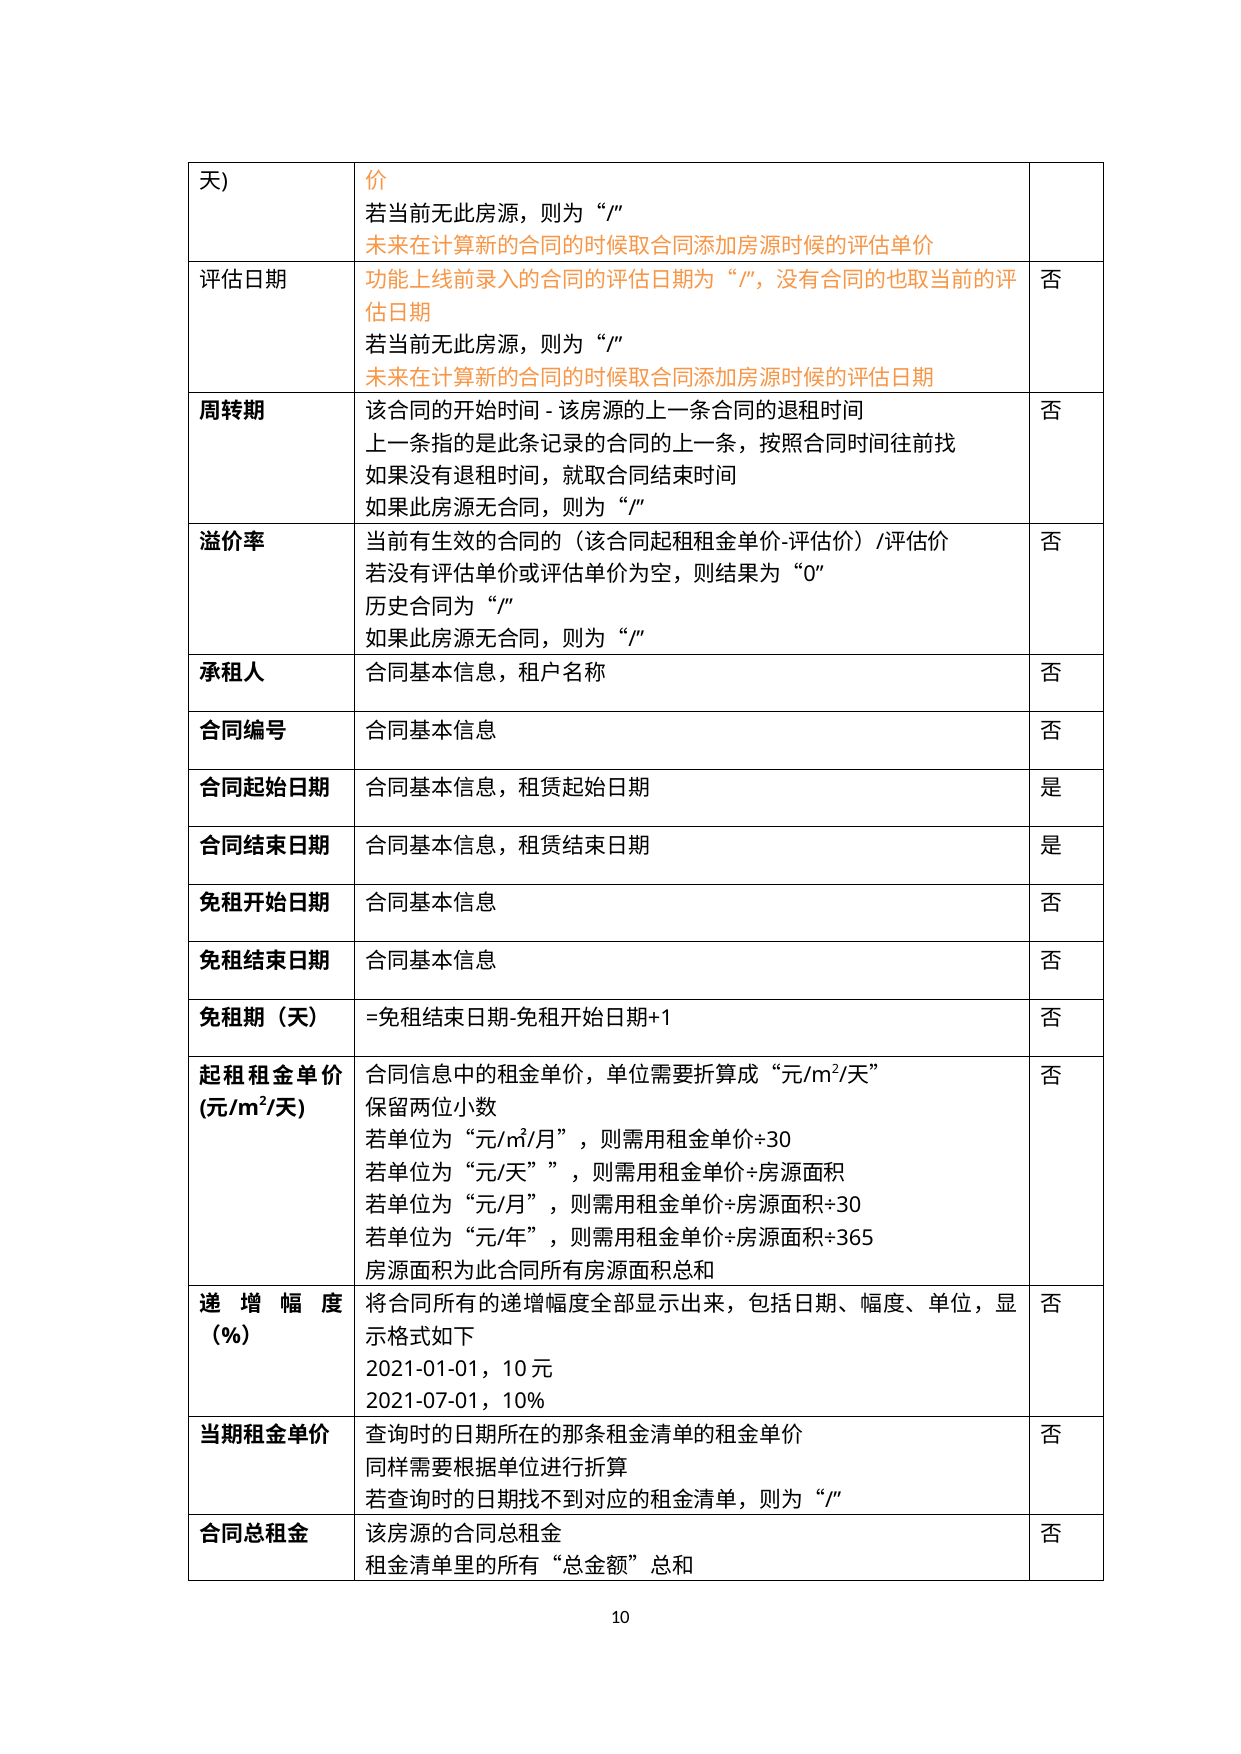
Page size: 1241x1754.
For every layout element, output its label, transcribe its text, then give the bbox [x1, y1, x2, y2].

table_cell 免租开始日期 [189, 885, 354, 941]
table_cell 免租期（天） [189, 1000, 354, 1056]
table_cell 是 [1030, 827, 1103, 884]
table_cell 是 [1030, 770, 1103, 826]
table_cell 评估价(元/m2/天) [189, 163, 354, 261]
table_cell 合同基本信息，租户名称 [355, 655, 1029, 711]
table_cell 合同结束日期 [189, 827, 354, 884]
table_cell =免租结束日期-免租开始日期+1 [355, 1000, 1029, 1056]
table_cell 起租租金单价(元/m2/天) [189, 1057, 354, 1285]
table_cell 否 [1030, 1000, 1103, 1056]
table_cell 否 [1030, 163, 1103, 261]
table_cell 功能上线前录入的合同的评估日期为“/”，没有合同的也取当前的评估日期 若当前无此房源，则为“/” 未来在计算新的合同的时候取合同添加房源时候的评估日期 [355, 262, 1029, 392]
table_cell 否 [1030, 655, 1103, 711]
table_cell 合同基本信息 [355, 712, 1029, 769]
table_cell 合同基本信息 [355, 885, 1029, 941]
table_cell 合同基本信息，租赁结束日期 [355, 827, 1029, 884]
table_cell 否 [1030, 524, 1103, 654]
table_cell 该合同的开始时间 - 该房源的上一条合同的退租时间 上一条指的是此条记录的合同的上一条，按照合同时间往前找 如果没有退租时间，就取合同结束时间 如果此房源无合同，则为“/” [355, 393, 1029, 523]
table_cell 合同编号 [189, 712, 354, 769]
table_cell 否 [1030, 262, 1103, 392]
table_cell 免租结束日期 [189, 942, 354, 999]
table_cell 合同起始日期 [189, 770, 354, 826]
table_cell 否 [1030, 942, 1103, 999]
table_cell 否 [1030, 712, 1103, 769]
table_cell 评估日期 [189, 262, 354, 392]
table_cell 否 [1030, 1286, 1103, 1416]
table_cell 当期租金单价 [189, 1417, 354, 1514]
table_cell 将合同所有的递增幅度全部显示出来，包括日期、幅度、单位，显示格式如下 2021-01-01，10元 2021-07-01，10% [355, 1286, 1029, 1416]
table_cell 否 [1030, 1515, 1103, 1580]
table_cell 周转期 [189, 393, 354, 523]
table_cell 递增幅度（%） [189, 1286, 354, 1416]
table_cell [355, 163, 1029, 261]
table_cell 否 [1030, 885, 1103, 941]
table_cell 合同总租金 [189, 1515, 354, 1580]
table_cell 否 [1030, 393, 1103, 523]
table_cell 否 [1030, 1417, 1103, 1514]
table_cell 否 [1030, 1057, 1103, 1285]
table_cell 合同基本信息，租赁起始日期 [355, 770, 1029, 826]
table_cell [355, 1515, 1029, 1580]
table_cell 当前有生效的合同的（该合同起租租金单价-评估价）/评估价 若没有评估单价或评估单价为空，则结果为“0” 历史合同为“/” 如果此房源无合同，则为“/” [355, 524, 1029, 654]
table_cell 合同信息中的租金单价，单位需要折算成“元/m2/天” 保留两位小数 若单位为“元/㎡/月”，则需用租金单价÷30 若单位为“元/天””，则需用租金单价÷房源面积 若单位为“元/月”，则需用租金单价÷房源面积÷30 若单位为“元/年”，则需用租金单价÷房源面积÷365 房源面积为此合同所有房源面积总和 [355, 1057, 1029, 1285]
table_cell 溢价率 [189, 524, 354, 654]
table_cell 合同基本信息 [355, 942, 1029, 999]
table_cell 查询时的日期所在的那条租金清单的租金单价 同样需要根据单位进行折算 若查询时的日期找不到对应的租金清单，则为“/” [355, 1417, 1029, 1514]
table_cell 承租人 [189, 655, 354, 711]
